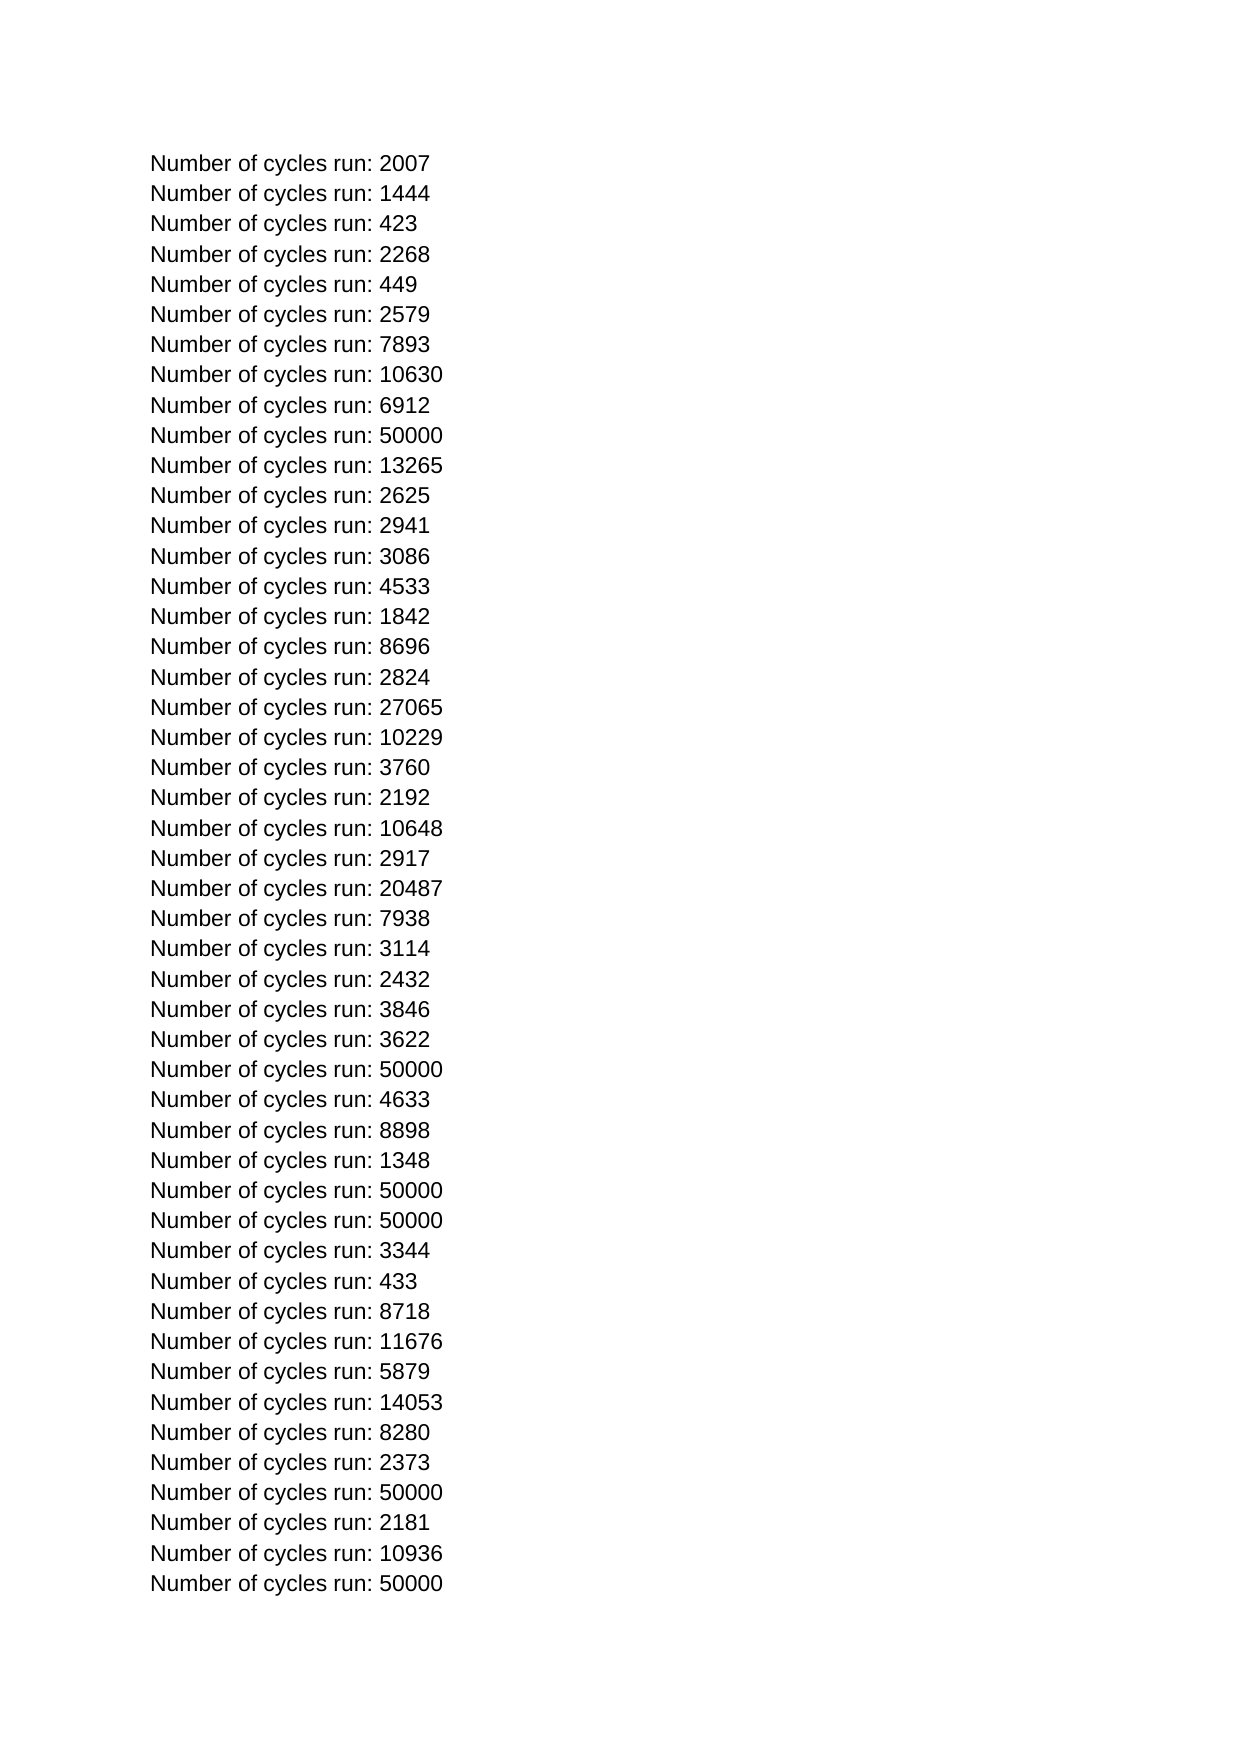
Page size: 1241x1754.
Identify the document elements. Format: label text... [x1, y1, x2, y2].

text Number of cycles run: 3086 [150, 543, 1090, 569]
text Number of cycles run: 14053 [150, 1388, 1090, 1415]
text Number of cycles run: 2268 [150, 241, 1090, 267]
text Number of cycles run: 2579 [150, 301, 1090, 327]
text Number of cycles run: 4533 [150, 573, 1090, 599]
text Number of cycles run: 3114 [150, 935, 1090, 962]
text Number of cycles run: 27065 [150, 694, 1090, 720]
text Number of cycles run: 20487 [150, 875, 1090, 901]
text Number of cycles run: 1348 [150, 1147, 1090, 1173]
text Number of cycles run: 50000 [150, 1056, 1090, 1083]
text Number of cycles run: 10648 [150, 814, 1090, 841]
text Number of cycles run: 50000 [150, 1479, 1090, 1506]
text Number of cycles run: 6912 [150, 392, 1090, 418]
text Number of cycles run: 5879 [150, 1358, 1090, 1385]
text Number of cycles run: 10936 [150, 1539, 1090, 1566]
text Number of cycles run: 4633 [150, 1086, 1090, 1113]
text Number of cycles run: 3622 [150, 1026, 1090, 1052]
text Number of cycles run: 10229 [150, 724, 1090, 750]
text Number of cycles run: 449 [150, 271, 1090, 297]
text Number of cycles run: 2625 [150, 482, 1090, 509]
text Number of cycles run: 1444 [150, 180, 1090, 207]
text Number of cycles run: 7938 [150, 905, 1090, 932]
text Number of cycles run: 7893 [150, 331, 1090, 358]
text Number of cycles run: 2373 [150, 1449, 1090, 1475]
text Number of cycles run: 3344 [150, 1237, 1090, 1264]
text Number of cycles run: 2192 [150, 784, 1090, 811]
text Number of cycles run: 50000 [150, 1177, 1090, 1203]
text Number of cycles run: 2432 [150, 966, 1090, 992]
text Number of cycles run: 2917 [150, 845, 1090, 871]
text Number of cycles run: 8280 [150, 1419, 1090, 1445]
text Number of cycles run: 433 [150, 1268, 1090, 1294]
text Number of cycles run: 1842 [150, 603, 1090, 629]
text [150, 1570, 1090, 1596]
text Number of cycles run: 11676 [150, 1328, 1090, 1354]
text Number of cycles run: 8898 [150, 1117, 1090, 1143]
text Number of cycles run: 423 [150, 210, 1090, 237]
text Number of cycles run: 2824 [150, 663, 1090, 690]
text Number of cycles run: 2941 [150, 512, 1090, 539]
text Number of cycles run: 3760 [150, 754, 1090, 781]
text Number of cycles run: 50000 [150, 422, 1090, 448]
text Number of cycles run: 8718 [150, 1298, 1090, 1324]
text Number of cycles run: 8696 [150, 633, 1090, 660]
text Number of cycles run: 3846 [150, 996, 1090, 1022]
text Number of cycles run: 2181 [150, 1509, 1090, 1536]
text Number of cycles run: 2007 [150, 150, 1090, 176]
text Number of cycles run: 50000 [150, 1207, 1090, 1234]
text Number of cycles run: 10630 [150, 361, 1090, 388]
text Number of cycles run: 13265 [150, 452, 1090, 478]
